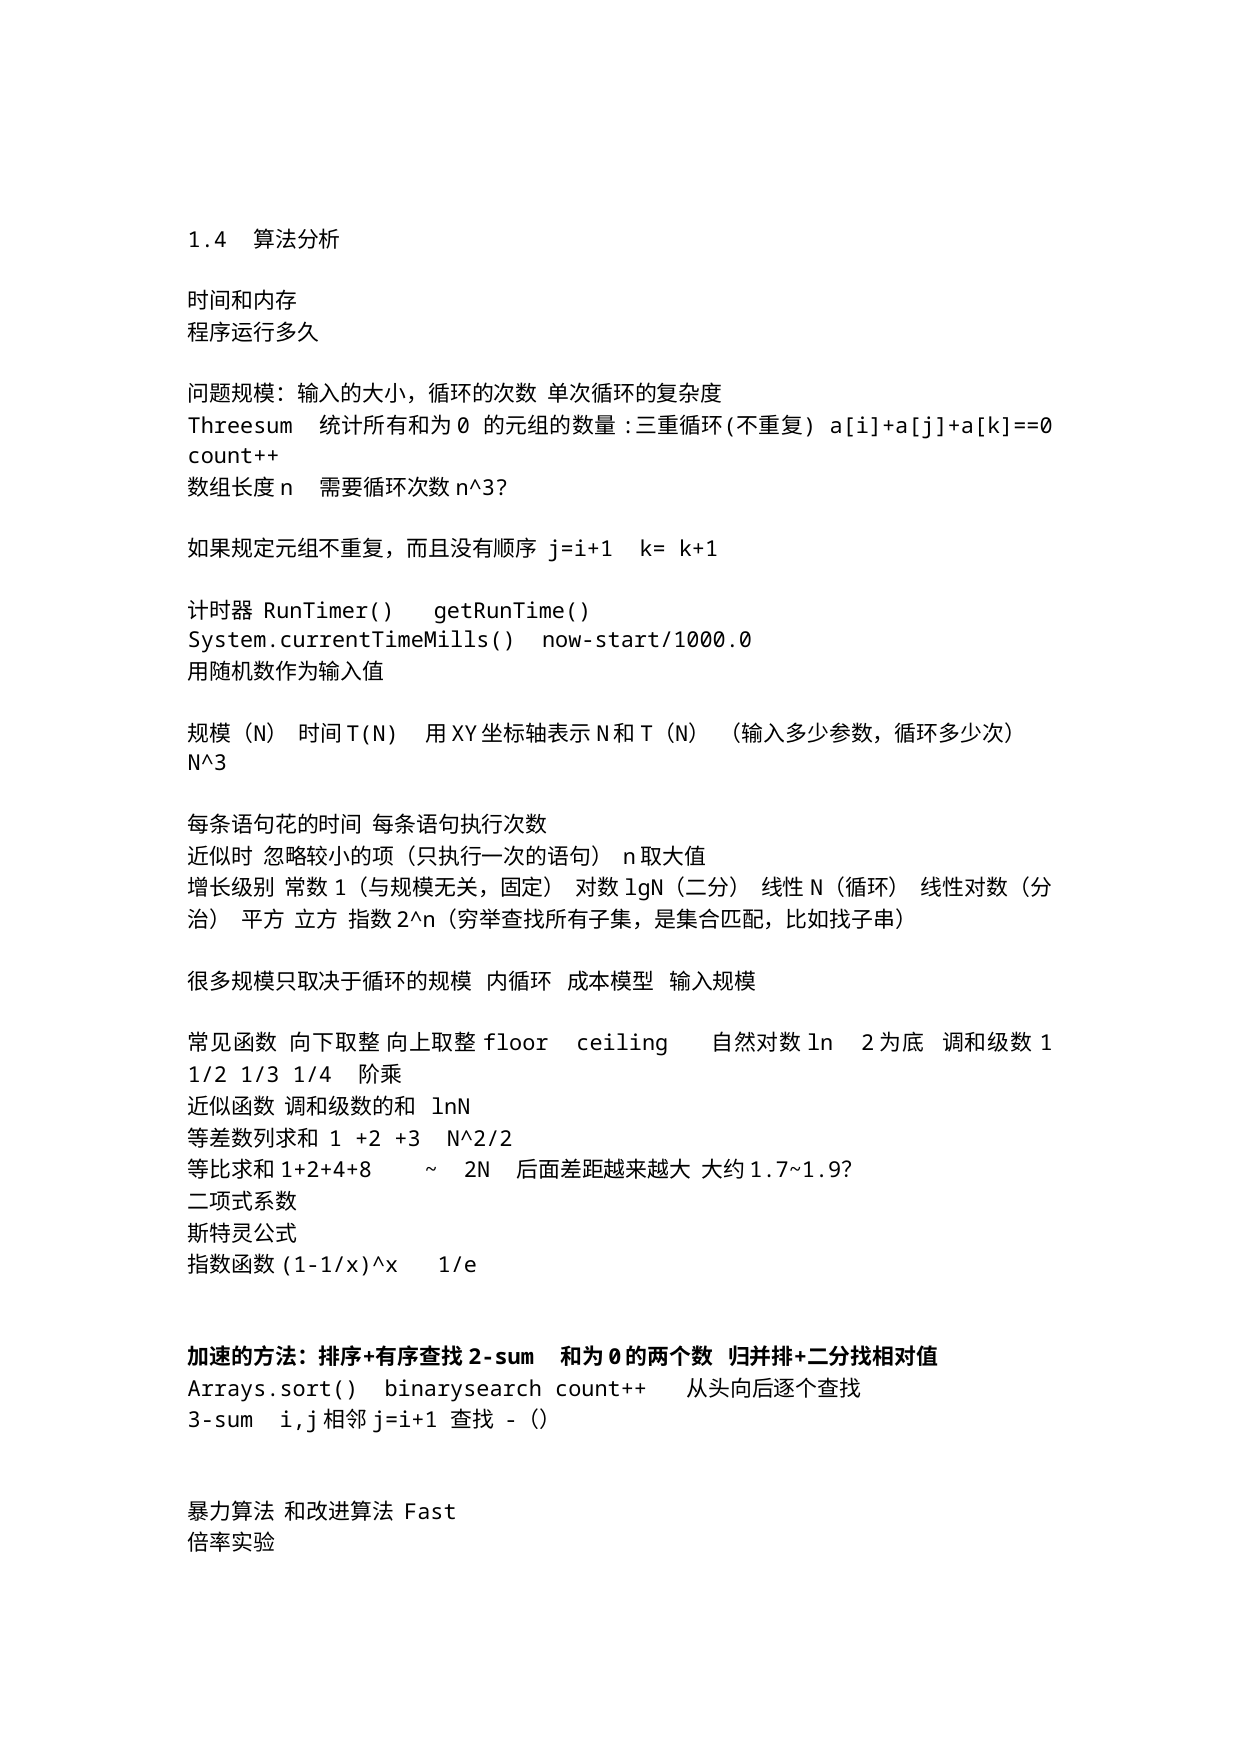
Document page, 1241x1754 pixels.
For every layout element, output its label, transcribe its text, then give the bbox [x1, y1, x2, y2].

text 用随机数作为输入值 [187, 654, 1053, 686]
text 很多规模只取决于循环的规模 内循环 成本模型 输入规模 [187, 964, 1053, 995]
text 3-sum i,j相邻 j=i+1 查找 -（） [187, 1402, 1053, 1434]
text 问题规模：输入的大小，循环的次数 单次循环的复杂度 [187, 376, 1053, 408]
text 加速的方法：排序+有序查找 2-sum 和为0的两个数 归并排+二分找相对值 [187, 1339, 1053, 1371]
text 如果规定元组不重复，而且没有顺序 j=i+1 k= k+1 [187, 531, 1053, 563]
text 时间和内存 [187, 283, 1053, 315]
text N^3 [187, 747, 1053, 777]
text 近似时 忽略较小的项（只执行一次的语句） n取大值 [187, 839, 1053, 870]
text 数组长度 n 需要循环次数 n^3? [187, 469, 1053, 501]
text Arrays.sort() binarysearch count++ 从头向后逐个查找 [187, 1371, 1053, 1402]
text 每条语句花的时间 每条语句执行次数 [187, 807, 1053, 839]
text 常见函数 向下取整 向上取整floor ceiling 自然对数ln 2为底 调和级数 1 1/2 1/3 1/4 阶乘 [187, 1025, 1053, 1089]
text 暴力算法 和改进算法 Fast [187, 1494, 1053, 1525]
text 斯特灵公式 [187, 1216, 1053, 1247]
text 规模（N） 时间T(N) 用XY坐标轴表示 N和T（N） （输入多少参数，循环多少次） [187, 716, 1053, 747]
text 等差数列求和 1 +2 +3 N^2/2 [187, 1121, 1053, 1152]
text 1.4 算法分析 [187, 222, 1053, 253]
text 倍率实验 [187, 1525, 1053, 1557]
text Threesum 统计所有和为0 的元组的数量 :三重循环(不重复) a[i]+a[j]+a[k]==0 count++ [187, 408, 1053, 469]
text 二项式系数 [187, 1184, 1053, 1216]
text System.currentTimeMills() now-start/1000.0 [187, 624, 1053, 654]
text 程序运行多久 [187, 315, 1053, 346]
text 近似函数 调和级数的和 lnN [187, 1089, 1053, 1121]
text 指数函数 (1-1/x)^x 1/e [187, 1247, 1053, 1279]
text 等比求和 1+2+4+8 ~ 2N 后面差距越来越大 大约1.7~1.9？ [187, 1152, 1053, 1184]
text 计时器 RunTimer() getRunTime() [187, 593, 1053, 624]
text 增长级别 常数1（与规模无关，固定） 对数lgN（二分） 线性 N（循环） 线性对数（分治） 平方 立方 指数2^n（穷举查找所有子集，是集合匹配，比如找子串） [187, 870, 1053, 934]
